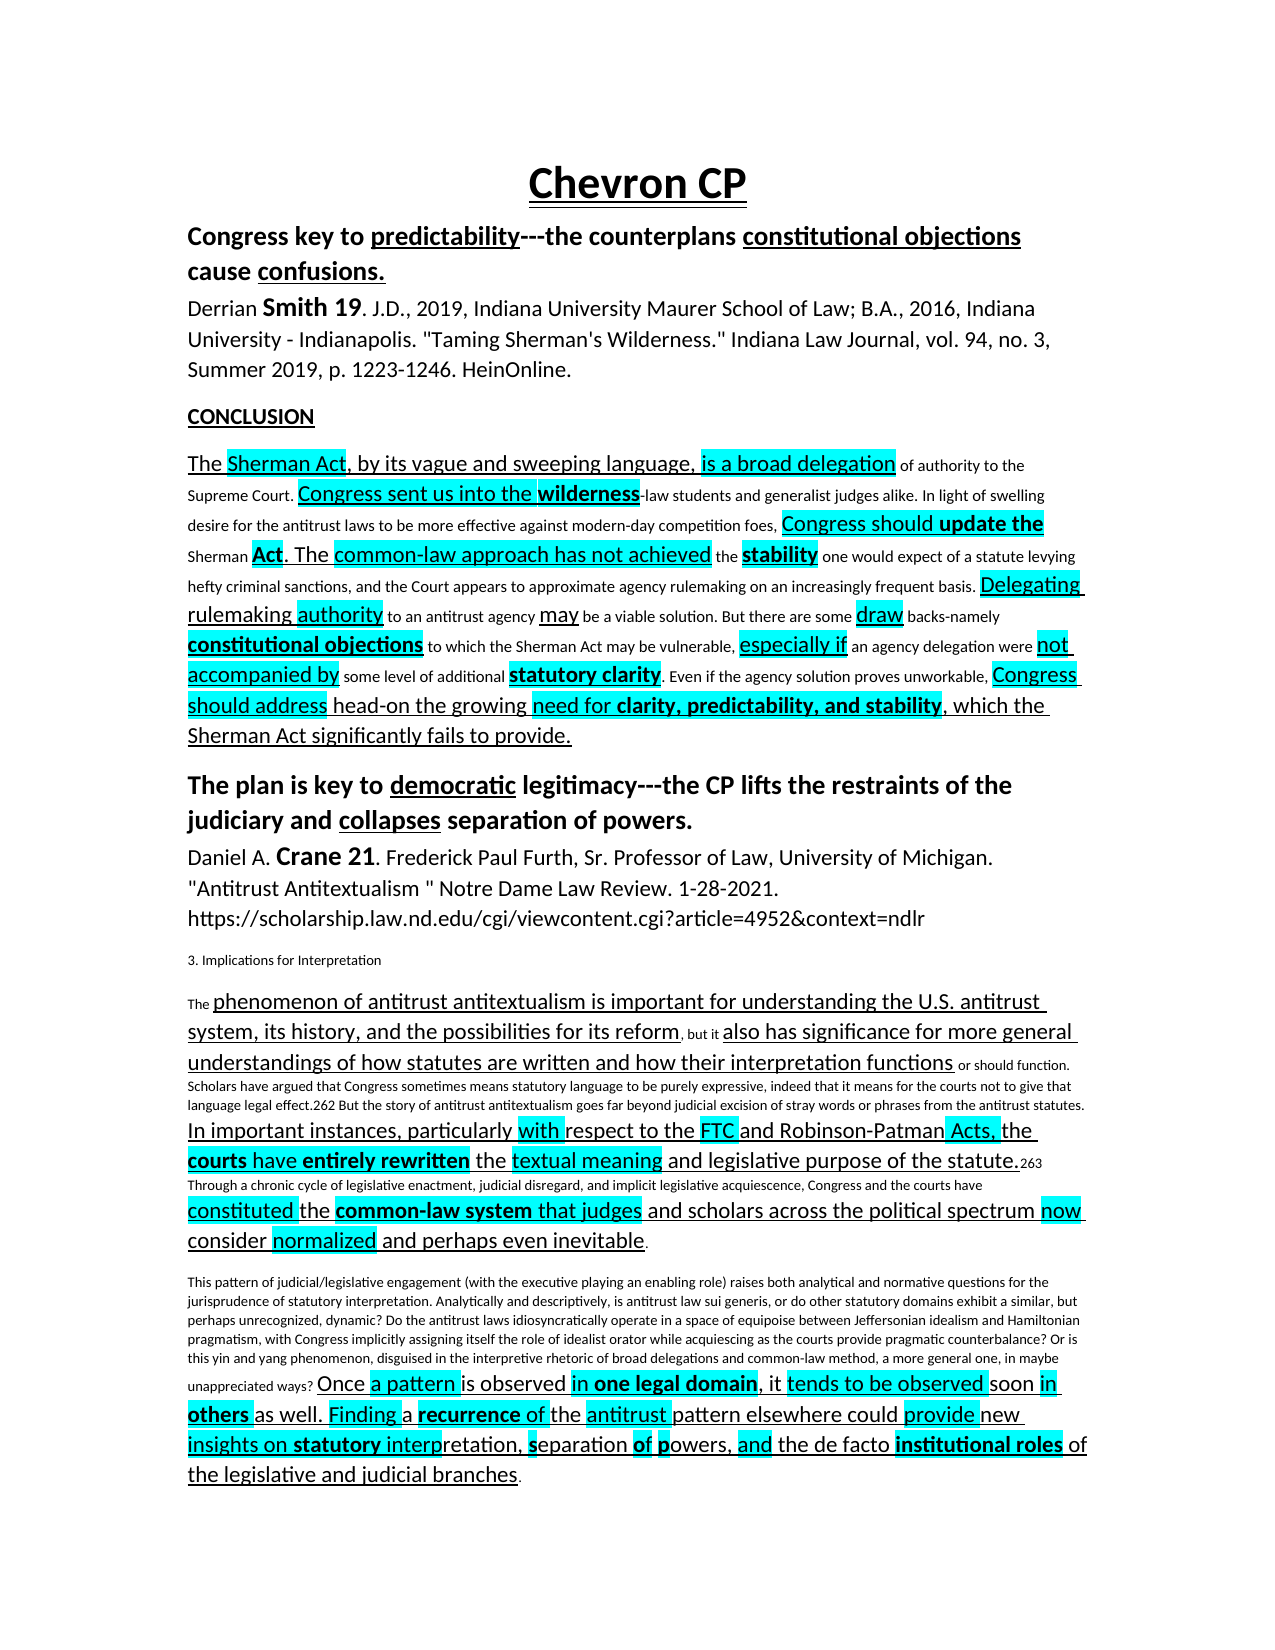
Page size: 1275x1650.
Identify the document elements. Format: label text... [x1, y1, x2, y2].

text Derrian Smith 19. J.D., 2019, Indiana University Maurer School of Law; B.A., 2016, Indiana University - Indianapolis. "Taming Sherman's Wilderness." Indiana Law Journal, vol. 94, no. 3, Summer 2019, p. 1223-1246. HeinOnline. [187, 290, 1087, 383]
subtitle The plan is key to democratic legitimacy---the CP lifts the restraints of the judiciary and collapses separation of powers. [187, 768, 1087, 836]
text The phenomenon of antitrust antitextualism is important for understanding the U.S. antitrust system, its history, and the possibilities for its reform, but it also has significance for more general understandings of how statutes are written and how their interpretation functions or should function. Scholars have argued that Congress sometimes means statutory language to be purely expressive, indeed that it means for the courts not to give that language legal effect.262 But the story of antitrust antitextualism goes far beyond judicial excision of stray words or phrases from the antitrust statutes. In important instances, particularly with respect to the FTC and Robinson-Patman Acts, the courts have entirely rewritten the textual meaning and legislative purpose of the statute.263 Through a chronic cycle of legislative enactment, judicial disregard, and implicit legislative acquiescence, Congress and the courts have constituted the common-law system that judges and scholars across the political spectrum now consider normalized and perhaps even inevitable. [187, 987, 1087, 1254]
text 3. Implications for Interpretation [187, 951, 1087, 969]
subtitle Chevron CP [187, 154, 1087, 210]
subtitle Congress key to predictability---the counterplans constitutional objections cause confusions. [187, 219, 1087, 287]
text CONCLUSION [187, 402, 1087, 430]
text The Sherman Act, by its vague and sweeping language, is a broad delegation of authority to the Supreme Court. Congress sent us into the wilderness-law students and generalist judges alike. In light of swelling desire for the antitrust laws to be more effective against modern-day competition foes, Congress should update the Sherman Act. The common-law approach has not achieved the stability one would expect of a statute levying hefty criminal sanctions, and the Court appears to approximate agency rulemaking on an increasingly frequent basis. Delegating rulemaking authority to an antitrust agency may be a viable solution. But there are some draw backs-namely constitutional objections to which the Sherman Act may be vulnerable, especially if an agency delegation were not accompanied by some level of additional statutory clarity. Even if the agency solution proves unworkable, Congress should address head-on the growing need for clarity, predictability, and stability, which the Sherman Act significantly fails to provide. [187, 449, 1087, 749]
text Daniel A. Crane 21. Frederick Paul Furth, Sr. Professor of Law, University of Michigan. "Antitrust Antitextualism " Notre Dame Law Review. 1-28-2021. https://scholarship.law.nd.edu/cgi/viewcontent.cgi?article=4952&context=ndlr [187, 839, 1087, 932]
text This pattern of judicial/legislative engagement (with the executive playing an enabling role) raises both analytical and normative questions for the jurisprudence of statutory interpretation. Analytically and descriptively, is antitrust law sui generis, or do other statutory domains exhibit a similar, but perhaps unrecognized, dynamic? Do the antitrust laws idiosyncratically operate in a space of equipoise between Jeffersonian idealism and Hamiltonian pragmatism, with Congress implicitly assigning itself the role of idealist orator while acquiescing as the courts provide pragmatic counterbalance? Or is this yin and yang phenomenon, disguised in the interpretive rhetoric of broad delegations and common-law method, a more general one, in maybe unappreciated ways? Once a pattern is observed in one legal domain, it tends to be observed soon in others as well. Finding a recurrence of the antitrust pattern elsewhere could provide new insights on statutory interpretation, separation of powers, and the de facto institutional roles of the legislative and judicial branches. [187, 1273, 1087, 1454]
